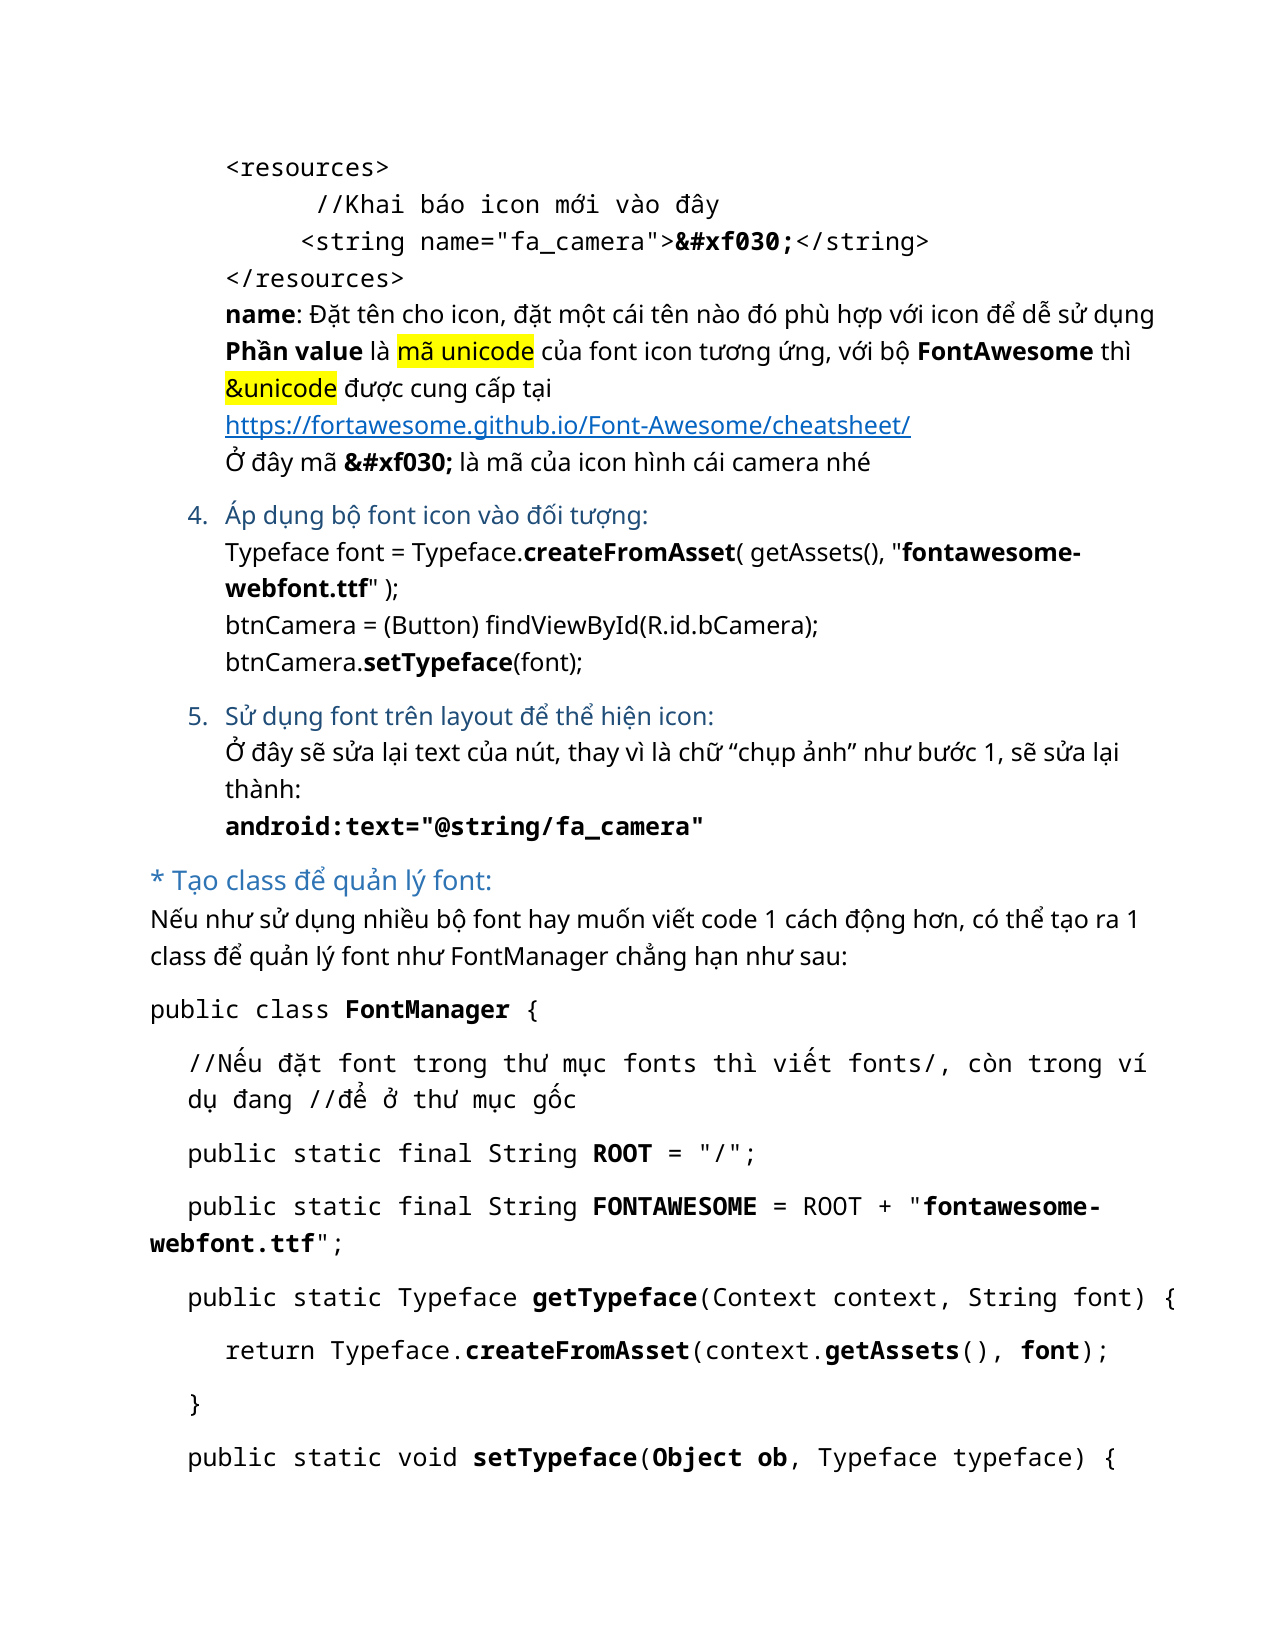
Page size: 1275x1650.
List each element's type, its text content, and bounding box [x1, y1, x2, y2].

subtitle * Tạo class để quản lý font: [150, 862, 1191, 899]
list </resources> [225, 260, 1191, 294]
list Ở đây mã &#xf030; là mã của icon hình cái camera nhé [225, 444, 1191, 478]
list name: Đặt tên cho icon, đặt một cái tên nào đó phù hợp với icon để dễ sử dụng [225, 297, 1191, 331]
text return Typeface.createFromAsset(context.getAssets(), font); [150, 1333, 1191, 1367]
subtitle Áp dụng bộ font icon vào đối tượng: [187, 498, 1191, 532]
text public static final String ROOT = "/"; [150, 1136, 1191, 1169]
list <string name="fa_camera">&#xf030;</string> [225, 223, 1191, 258]
list //Khai báo icon mới vào đây [225, 187, 1191, 221]
list btnCamera.setTypeface(font); [225, 645, 1191, 679]
text public static Typeface getTypeface(Context context, String font) { [150, 1279, 1191, 1313]
text public class FontManager { [150, 992, 1191, 1026]
text public static void setTypeface(Object ob, Typeface typeface) { [150, 1439, 1191, 1473]
list Ở đây sẽ sửa lại text của nút, thay vì là chữ “chụp ảnh” như bước 1, sẽ sửa lại thành: [225, 735, 1191, 806]
list Typeface font = Typeface.createFromAsset( getAssets(), "fontawesome-webfont.ttf" ); [225, 534, 1191, 605]
text } [150, 1386, 1191, 1420]
list android:text="@string/fa_camera" [225, 808, 1191, 842]
subtitle Sử dụng font trên layout để thể hiện icon: [187, 698, 1191, 732]
text Nếu như sử dụng nhiều bộ font hay muốn viết code 1 cách động hơn, có thể tạo ra 1 class để quản lý font như FontManager chẳng hạn như sau: [150, 902, 1191, 972]
text public static final String FONTAWESOME = ROOT + "fontawesome-webfont.ttf"; [150, 1189, 1191, 1260]
list <resources> [225, 150, 1191, 184]
list Phần value là mã unicode của font icon tương ứng, với bộ FontAwesome thì &unicode được cung cấp tại https://fortawesome.github.io/Font-Awesome/cheatsheet/ [225, 334, 1191, 441]
text //Nếu đặt font trong thư mục fonts thì viết fonts/, còn trong ví dụ đang //để ở thư mục gốc [187, 1045, 1191, 1116]
list btnCamera = (Button) findViewById(R.id.bCamera); [225, 608, 1191, 642]
